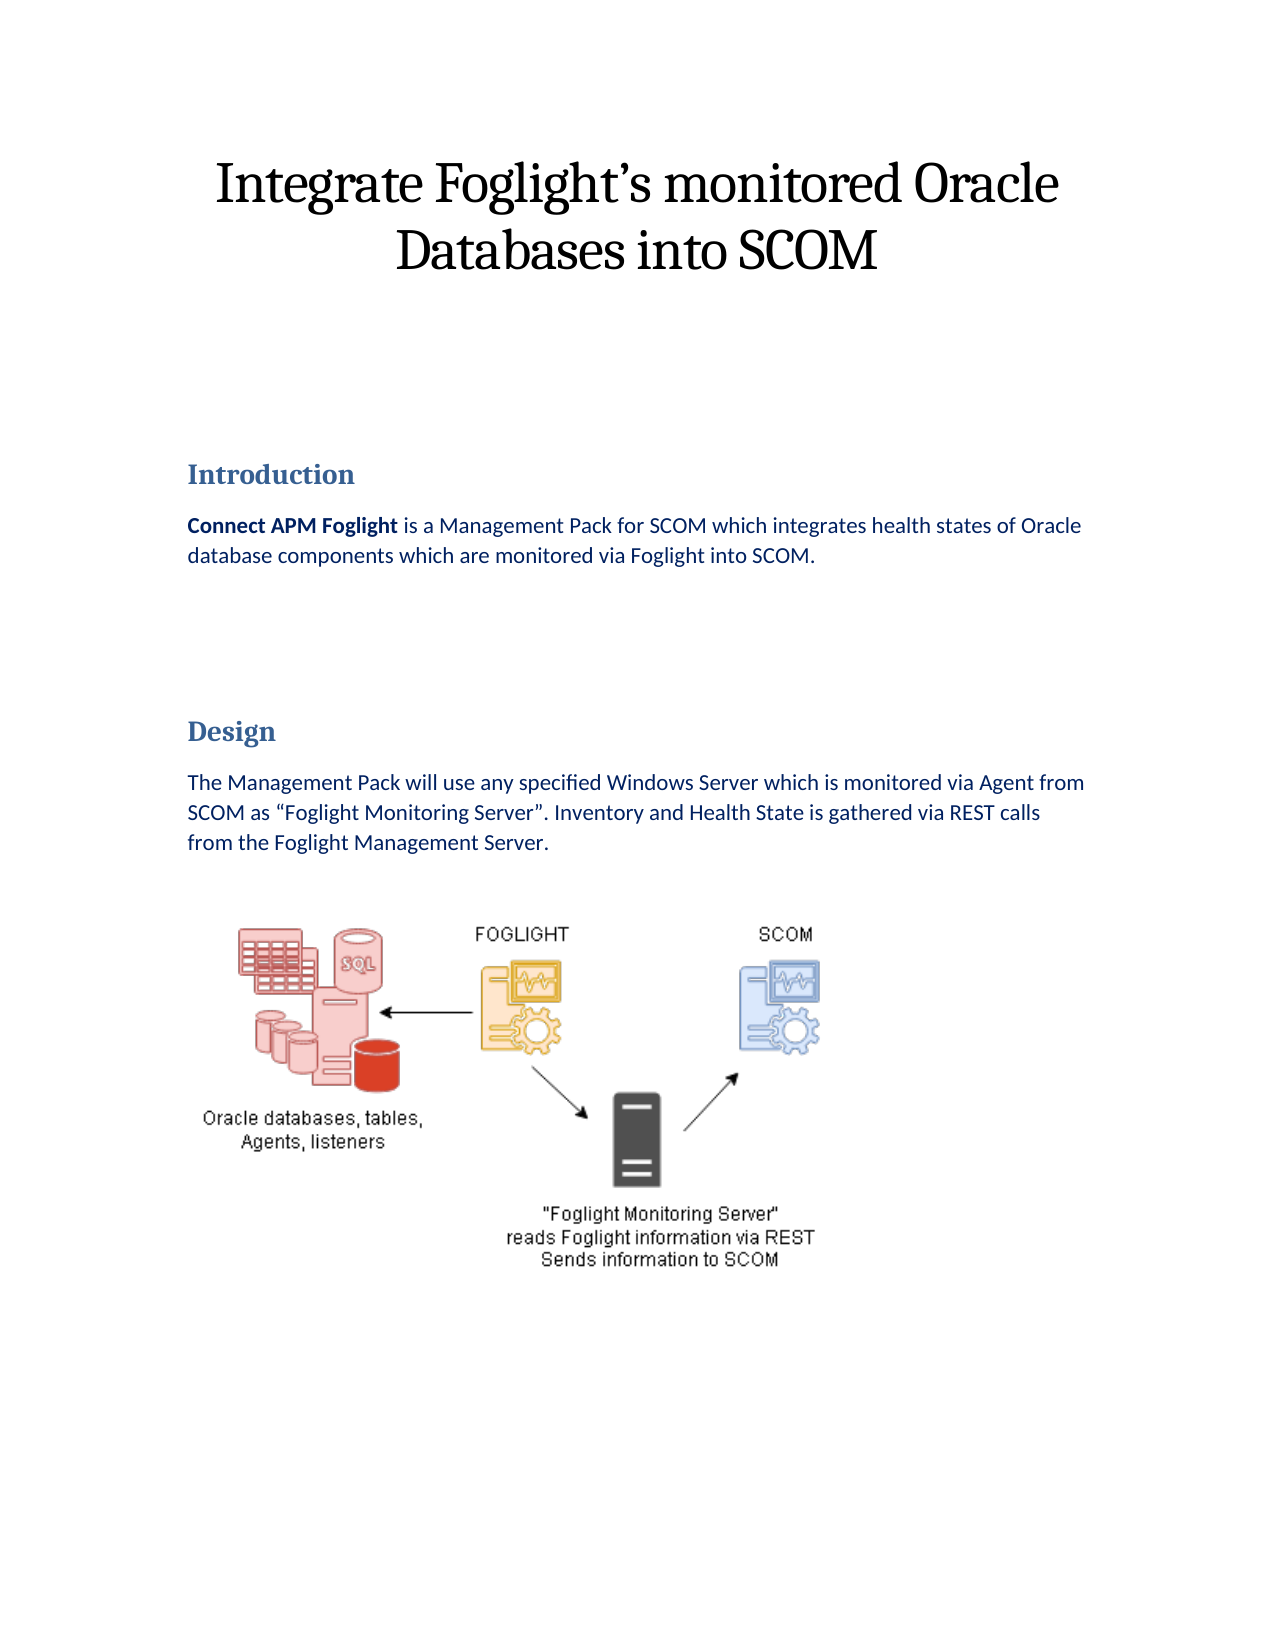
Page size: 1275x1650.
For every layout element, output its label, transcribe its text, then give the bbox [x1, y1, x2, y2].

title Integrate Foglight’s monitored Oracle Databases into SCOM [187, 150, 1087, 284]
text Connect APM Foglight is a Management Pack for SCOM which integrates health states of Oracle database components which are monitored via Foglight into SCOM. [187, 511, 1087, 569]
subtitle Introduction [187, 458, 1087, 492]
picture [187, 922, 826, 1279]
text The Management Pack will use any specified Windows Server which is monitored via Agent from SCOM as “Foglight Monitoring Server”. Inventory and Health State is gathered via REST calls from the Foglight Management Server. [187, 768, 1087, 856]
subtitle Design [187, 715, 1087, 749]
